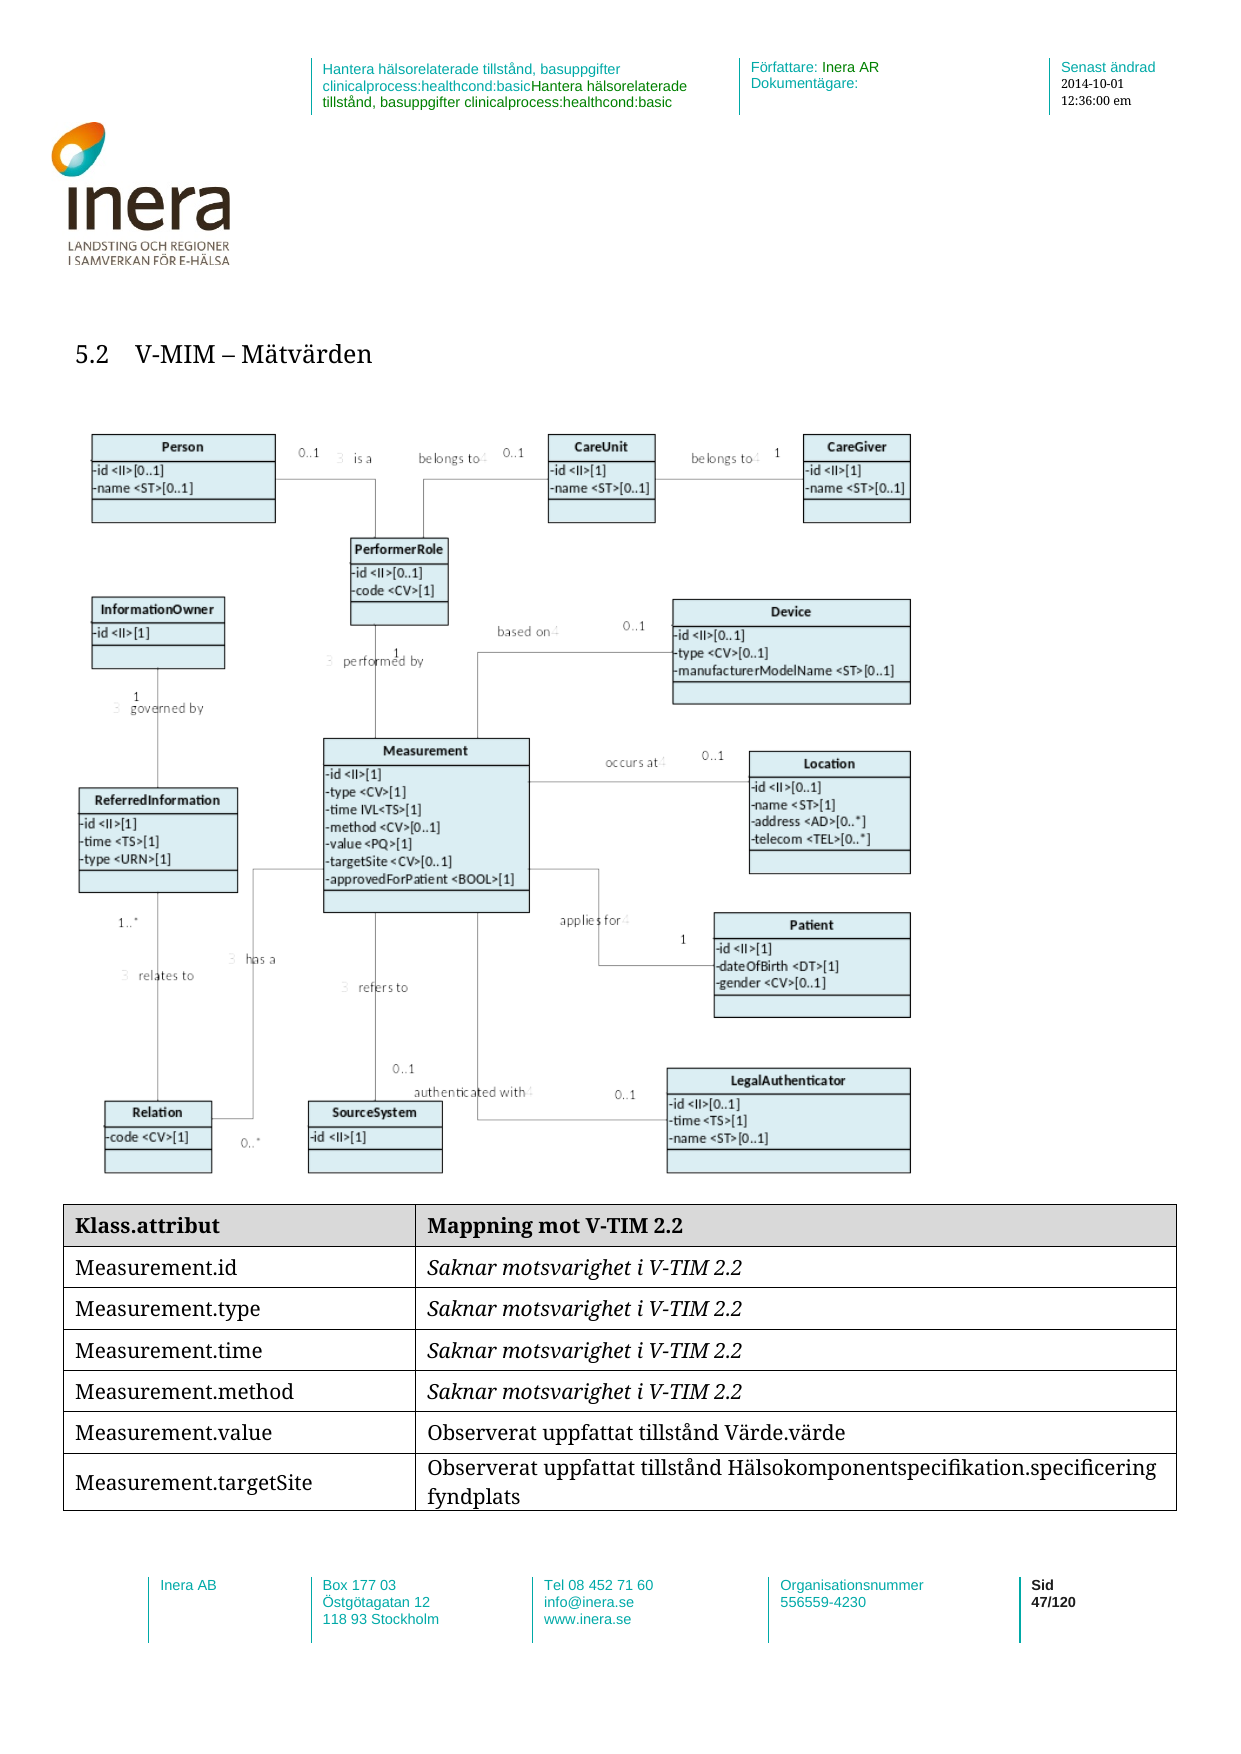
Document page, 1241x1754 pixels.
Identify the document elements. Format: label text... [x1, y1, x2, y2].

table_cell Measurement.type [64, 1288, 415, 1328]
picture [51, 122, 230, 265]
table_header Mappning mot V-TIM 2.2 [416, 1205, 1176, 1246]
table_cell Saknar motsvarighet i V-TIM 2.2 [416, 1247, 1176, 1287]
table_cell Measurement.time [64, 1330, 415, 1370]
table_cell Saknar motsvarighet i V-TIM 2.2 [416, 1288, 1176, 1328]
table_cell Measurement.method [64, 1371, 415, 1411]
table_header Klass.attribut [64, 1205, 415, 1246]
table_cell Measurement.id [64, 1247, 415, 1287]
table_cell Saknar motsvarighet i V-TIM 2.2 [416, 1371, 1176, 1411]
subtitle V-MIM – Mätvärden [75, 337, 1165, 371]
table_cell Measurement.value [64, 1412, 415, 1452]
table_cell Observerat uppfattat tillstånd Värde.värde [416, 1412, 1176, 1452]
table_cell Measurement.targetSite [64, 1454, 415, 1510]
table_cell Saknar motsvarighet i V-TIM 2.2 [416, 1330, 1176, 1370]
table_cell Observerat uppfattat tillstånd Hälsokomponentspecifikation.specificering fyndplats [416, 1454, 1176, 1510]
